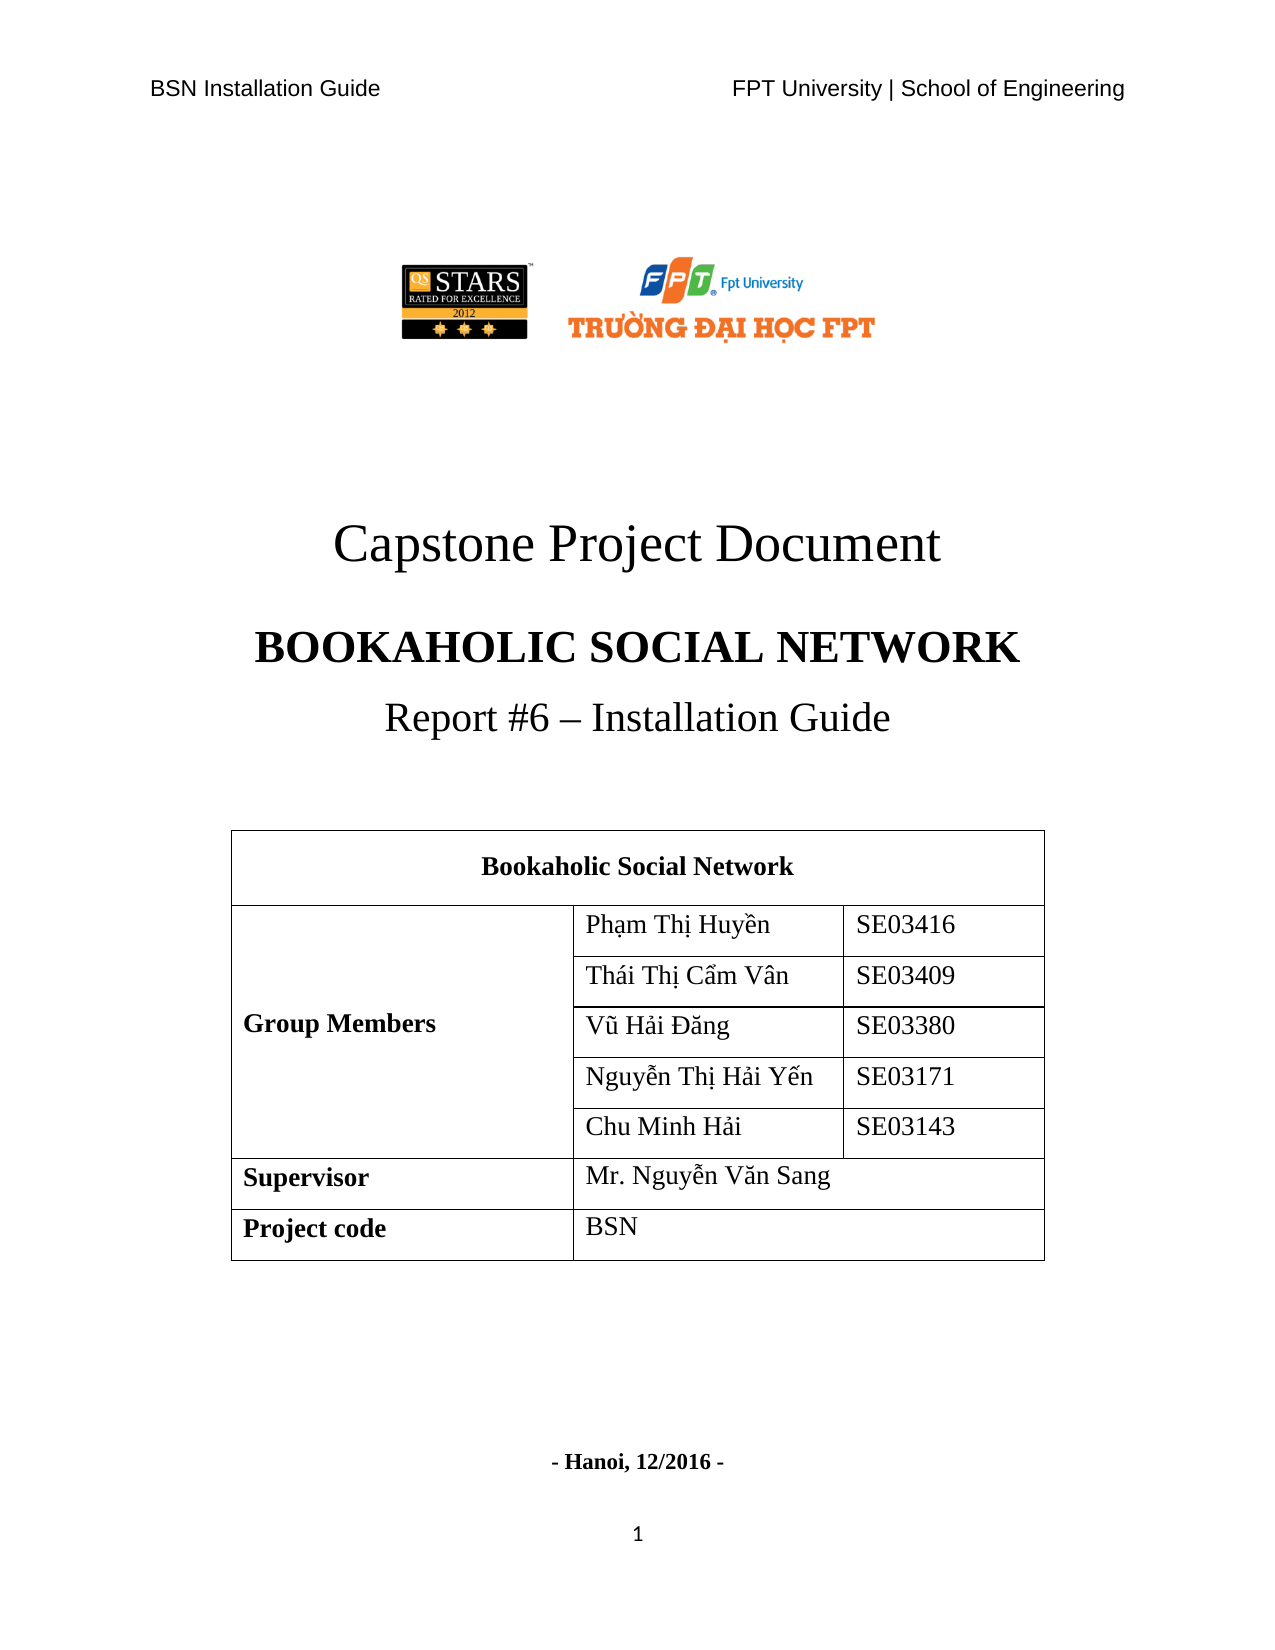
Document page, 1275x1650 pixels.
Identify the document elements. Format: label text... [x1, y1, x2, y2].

picture [383, 243, 892, 357]
table_cell BSN [574, 1210, 1044, 1260]
table_header Bookaholic Social Network [232, 831, 1044, 905]
table_cell Mr. Nguyễn Văn Sang [574, 1159, 1044, 1209]
text BOOKAHOLIC SOCIAL NETWORK [150, 619, 1125, 672]
table_cell SE03380 [844, 1008, 1044, 1057]
table_cell Vũ Hải Đăng [574, 1008, 843, 1057]
text - Hanoi, 12/2016 - [150, 1448, 1125, 1475]
text Report #6 – Installation Guide [150, 693, 1125, 741]
table_cell Group Members [232, 906, 573, 1158]
table_cell Project code [232, 1210, 573, 1260]
table_cell Thái Thị Cẩm Vân [574, 957, 843, 1006]
table_cell Supervisor [232, 1159, 573, 1209]
table_cell Nguyễn Thị Hải Yến [574, 1058, 843, 1107]
table_cell SE03416 [844, 906, 1044, 956]
table_cell SE03171 [844, 1058, 1044, 1107]
table_cell Phạm Thị Huyền [574, 906, 843, 956]
table_header Capstone Project Document [131, 469, 1144, 619]
table_cell SE03409 [844, 957, 1044, 1006]
table_cell Chu Minh Hải [574, 1109, 843, 1158]
table_cell SE03143 [844, 1109, 1044, 1158]
